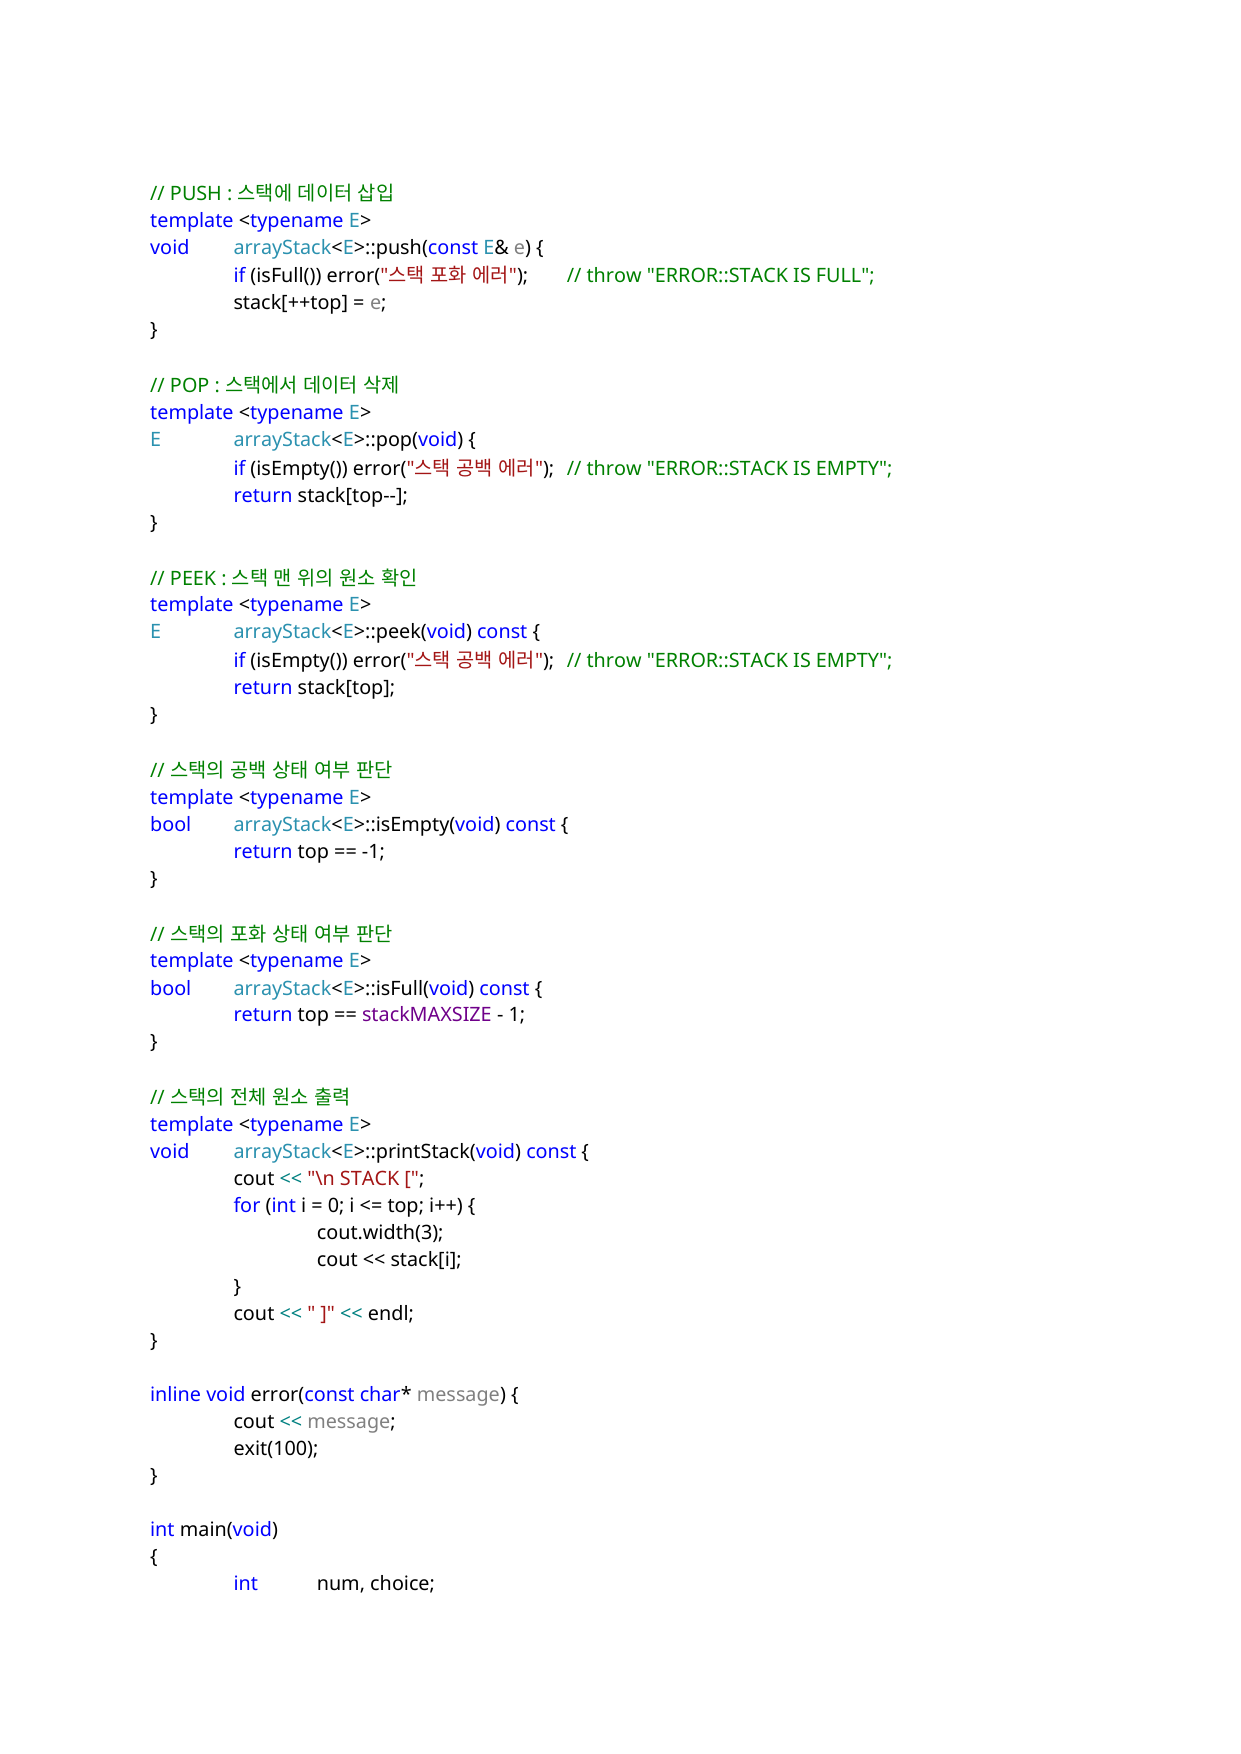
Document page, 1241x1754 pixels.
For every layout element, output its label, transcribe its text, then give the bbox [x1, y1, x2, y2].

text cout << " ]" << endl; [150, 1299, 1090, 1326]
text E arrayStack<E>::pop(void) { [150, 425, 1090, 452]
text void arrayStack<E>::push(const E& e) { [150, 233, 1090, 260]
text bool arrayStack<E>::isEmpty(void) const { [150, 810, 1090, 837]
text template <typename E> [150, 591, 1090, 618]
text cout << "\n STACK ["; [150, 1164, 1090, 1191]
text if (isEmpty()) error("스택 공백 에러"); // throw "ERROR::STACK IS EMPTY"; [150, 645, 1090, 673]
text int main(void) [150, 1515, 1090, 1542]
text } [150, 1272, 1090, 1299]
text // POP : 스택에서 데이터 삭제 [150, 369, 1090, 398]
text cout << stack[i]; [150, 1245, 1090, 1272]
text } [150, 864, 1090, 891]
text // 스택의 포화 상태 여부 판단 [150, 918, 1090, 947]
text return top == stackMAXSIZE - 1; [150, 1001, 1090, 1028]
text } [150, 316, 1090, 343]
text } [150, 1028, 1090, 1055]
text exit(100); [150, 1434, 1090, 1461]
text template <typename E> [150, 206, 1090, 233]
text bool arrayStack<E>::isFull(void) const { [150, 974, 1090, 1001]
text cout.width(3); [150, 1218, 1090, 1245]
text } [150, 1461, 1090, 1488]
text if (isFull()) error("스택 포화 에러"); // throw "ERROR::STACK IS FULL"; [150, 260, 1090, 289]
text // PUSH : 스택에 데이터 삽입 [150, 177, 1090, 206]
text stack[++top] = e; [150, 289, 1090, 316]
text for (int i = 0; i <= top; i++) { [150, 1191, 1090, 1218]
text return top == -1; [150, 837, 1090, 864]
text } [150, 1326, 1090, 1353]
text } [150, 508, 1090, 535]
text void arrayStack<E>::printStack(void) const { [150, 1137, 1090, 1164]
text } [150, 700, 1090, 727]
text inline void error(const char* message) { [150, 1380, 1090, 1407]
text int num, choice; [150, 1569, 1090, 1596]
text cout << message; [150, 1407, 1090, 1434]
text if (isEmpty()) error("스택 공백 에러"); // throw "ERROR::STACK IS EMPTY"; [150, 452, 1090, 481]
text E arrayStack<E>::peek(void) const { [150, 618, 1090, 645]
text template <typename E> [150, 783, 1090, 810]
text template <typename E> [150, 398, 1090, 425]
text template <typename E> [150, 1110, 1090, 1137]
text { [150, 1542, 1090, 1569]
text return stack[top]; [150, 673, 1090, 700]
text // 스택의 전체 원소 출력 [150, 1082, 1090, 1110]
text // 스택의 공백 상태 여부 판단 [150, 754, 1090, 783]
text // PEEK : 스택 맨 위의 원소 확인 [150, 562, 1090, 591]
text template <typename E> [150, 947, 1090, 974]
text return stack[top--]; [150, 481, 1090, 508]
